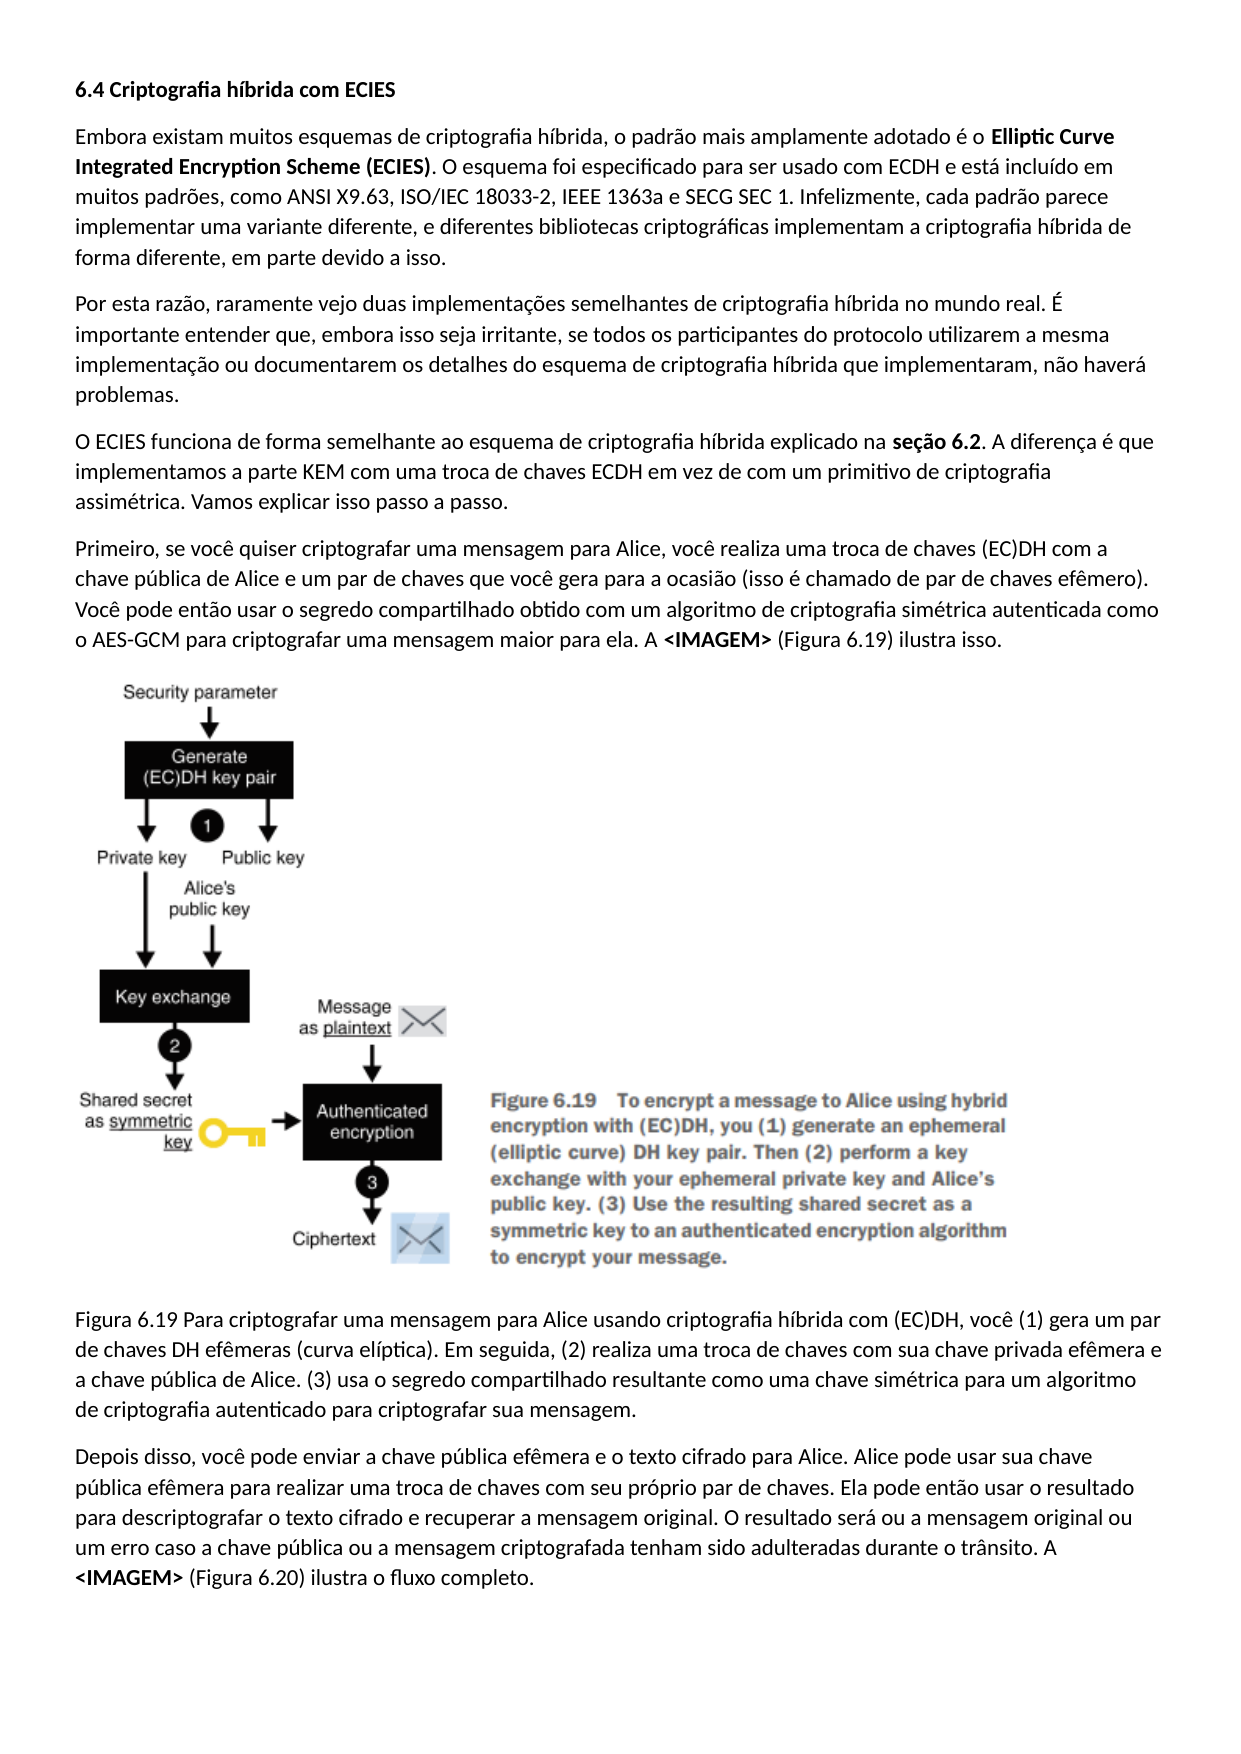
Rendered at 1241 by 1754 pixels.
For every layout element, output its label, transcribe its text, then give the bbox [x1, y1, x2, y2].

text 6.4 Criptografia híbrida com ECIES [75, 75, 1165, 103]
picture [75, 671, 1033, 1286]
text O ECIES funciona de forma semelhante ao esquema de criptografia híbrida explicado na seção 6.2. A diferença é que implementamos a parte KEM com uma troca de chaves ECDH em vez de com um primitivo de criptografia assimétrica. Vamos explicar isso passo a passo. [75, 427, 1165, 516]
text Depois disso, você pode enviar a chave pública efêmera e o texto cifrado para Alice. Alice pode usar sua chave pública efêmera para realizar uma troca de chaves com seu próprio par de chaves. Ela pode então usar o resultado para descriptografar o texto cifrado e recuperar a mensagem original. O resultado será ou a mensagem original ou um erro caso a chave pública ou a mensagem criptografada tenham sido adulteradas durante o trânsito. A <IMAGEM> (Figura 6.20) ilustra o fluxo completo. [75, 1442, 1165, 1591]
text Por esta razão, raramente vejo duas implementações semelhantes de criptografia híbrida no mundo real. É importante entender que, embora isso seja irritante, se todos os participantes do protocolo utilizarem a mesma implementação ou documentarem os detalhes do esquema de criptografia híbrida que implementaram, não haverá problemas. [75, 289, 1165, 408]
text Embora existam muitos esquemas de criptografia híbrida, o padrão mais amplamente adotado é o Elliptic Curve Integrated Encryption Scheme (ECIES). O esquema foi especificado para ser usado com ECDH e está incluído em muitos padrões, como ANSI X9.63, ISO/IEC 18033-2, IEEE 1363a e SECG SEC 1. Infelizmente, cada padrão parece implementar uma variante diferente, e diferentes bibliotecas criptográficas implementam a criptografia híbrida de forma diferente, em parte devido a isso. [75, 122, 1165, 271]
text Primeiro, se você quiser criptografar uma mensagem para Alice, você realiza uma troca de chaves (EC)DH com a chave pública de Alice e um par de chaves que você gera para a ocasião (isso é chamado de par de chaves efêmero). Você pode então usar o segredo compartilhado obtido com um algoritmo de criptografia simétrica autenticada como o AES-GCM para criptografar uma mensagem maior para ela. A <IMAGEM> (Figura 6.19) ilustra isso. [75, 534, 1165, 653]
text Figura 6.19 Para criptografar uma mensagem para Alice usando criptografia híbrida com (EC)DH, você (1) gera um par de chaves DH efêmeras (curva elíptica). Em seguida, (2) realiza uma troca de chaves com sua chave privada efêmera e a chave pública de Alice. (3) usa o segredo compartilhado resultante como uma chave simétrica para um algoritmo de criptografia autenticado para criptografar sua mensagem. [75, 1305, 1165, 1423]
